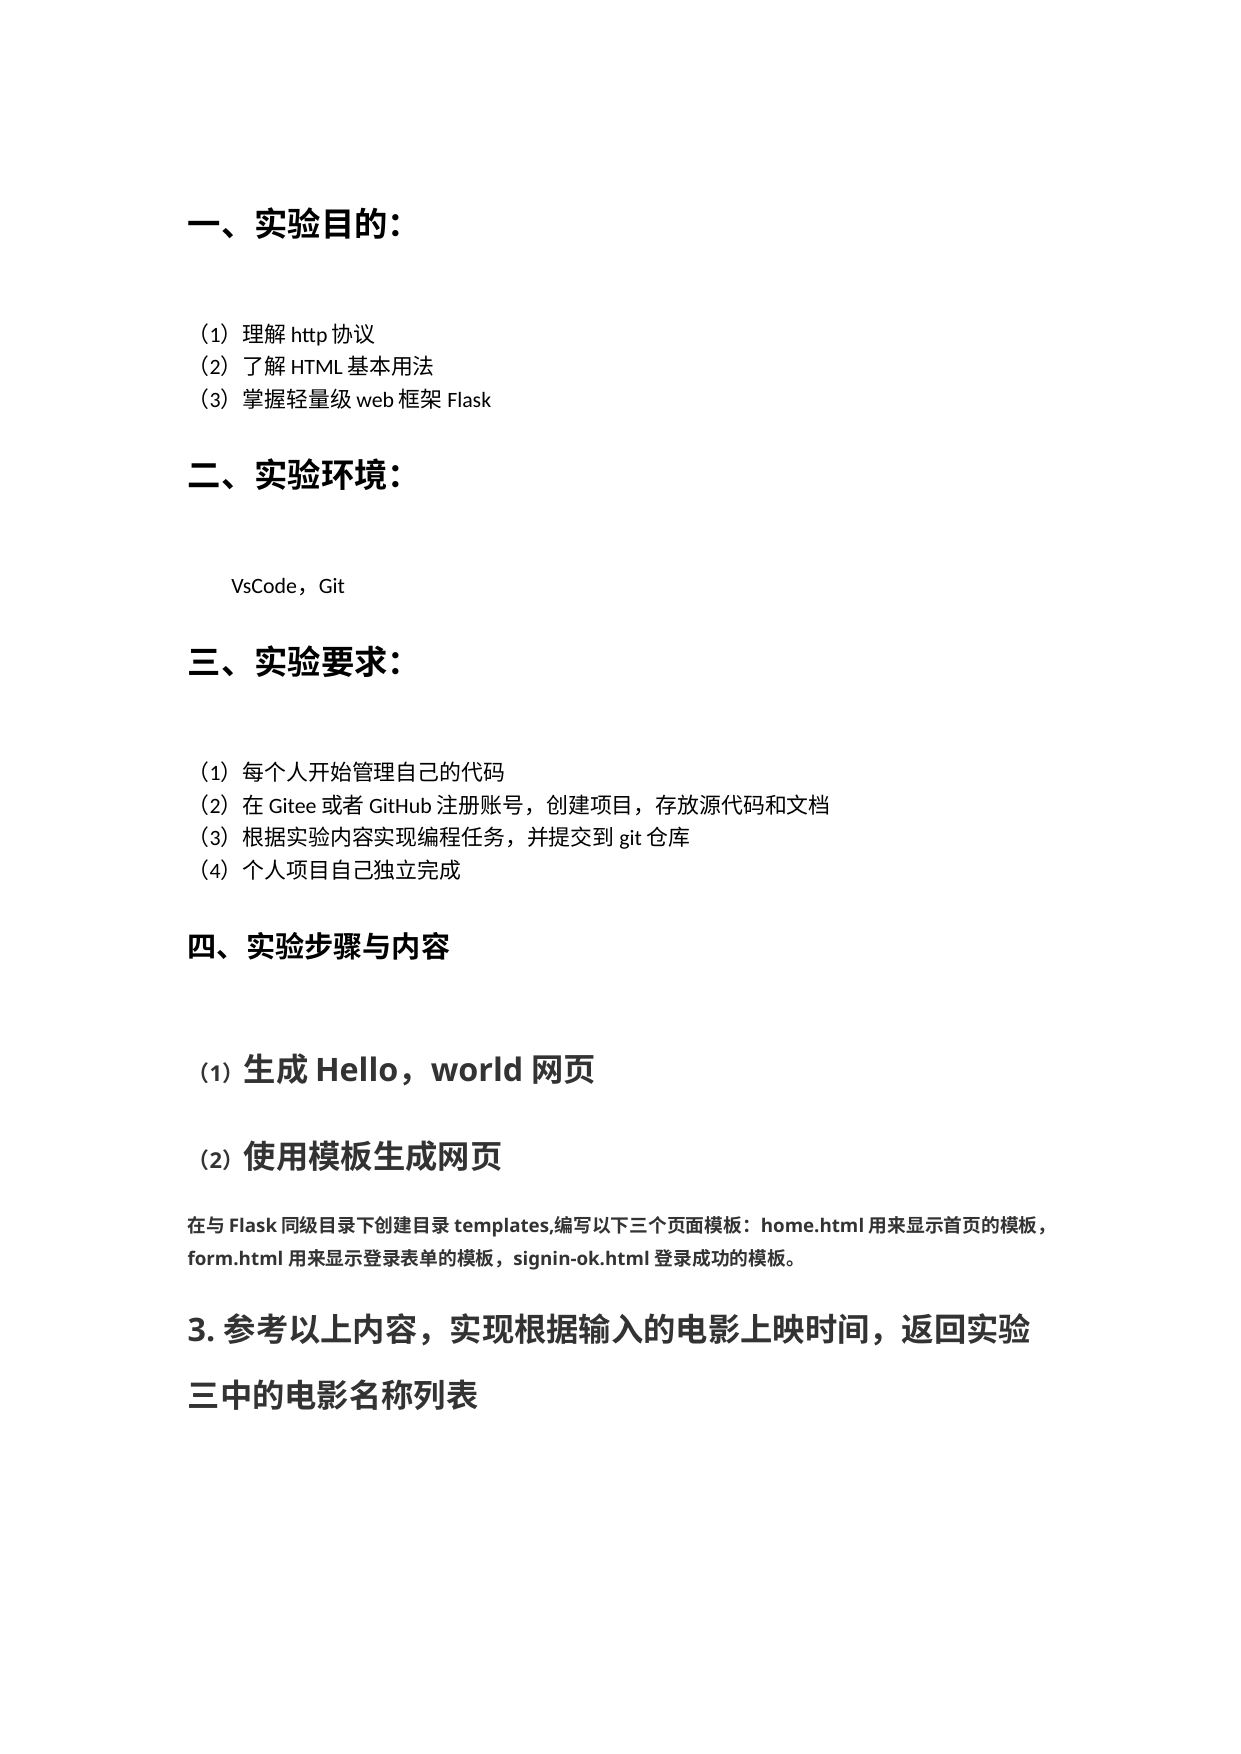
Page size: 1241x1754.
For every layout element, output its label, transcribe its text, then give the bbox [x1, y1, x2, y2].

subtitle 一、实验目的： [187, 189, 1053, 254]
subtitle 三、实验要求： [187, 628, 1053, 693]
subtitle （1）生成Hello，world 网页 [187, 1035, 1053, 1100]
list 个人项目自己独立完成 [187, 852, 1053, 885]
subtitle 二、实验环境： [187, 441, 1053, 506]
list 根据实验内容实现编程任务，并提交到 git仓库 [187, 820, 1053, 852]
text VsCode，Git [187, 568, 1053, 601]
list 了解HTML基本用法 [187, 349, 1053, 381]
subtitle 在与Flask同级目录下创建目录 templates,编写以下三个页面模板：home.html 用来显示首页的模板，form.html 用来显示登录表单的模板，signin-ok.html 登录成功的模板。 [187, 1208, 1053, 1273]
subtitle 3. 参考以上内容，实现根据输入的电影上映时间，返回实验三中的电影名称列表 [187, 1295, 1053, 1425]
list 在Gitee或者GitHub 注册账号，创建项目，存放源代码和文档 [187, 787, 1053, 820]
list 理解http协议 [187, 316, 1053, 349]
subtitle 四、实验步骤与内容 [187, 912, 1053, 977]
list 掌握轻量级web框架 Flask [187, 381, 1053, 414]
list 每个人开始管理自己的代码 [187, 755, 1053, 787]
subtitle （2）使用模板生成网页 [187, 1122, 1053, 1187]
